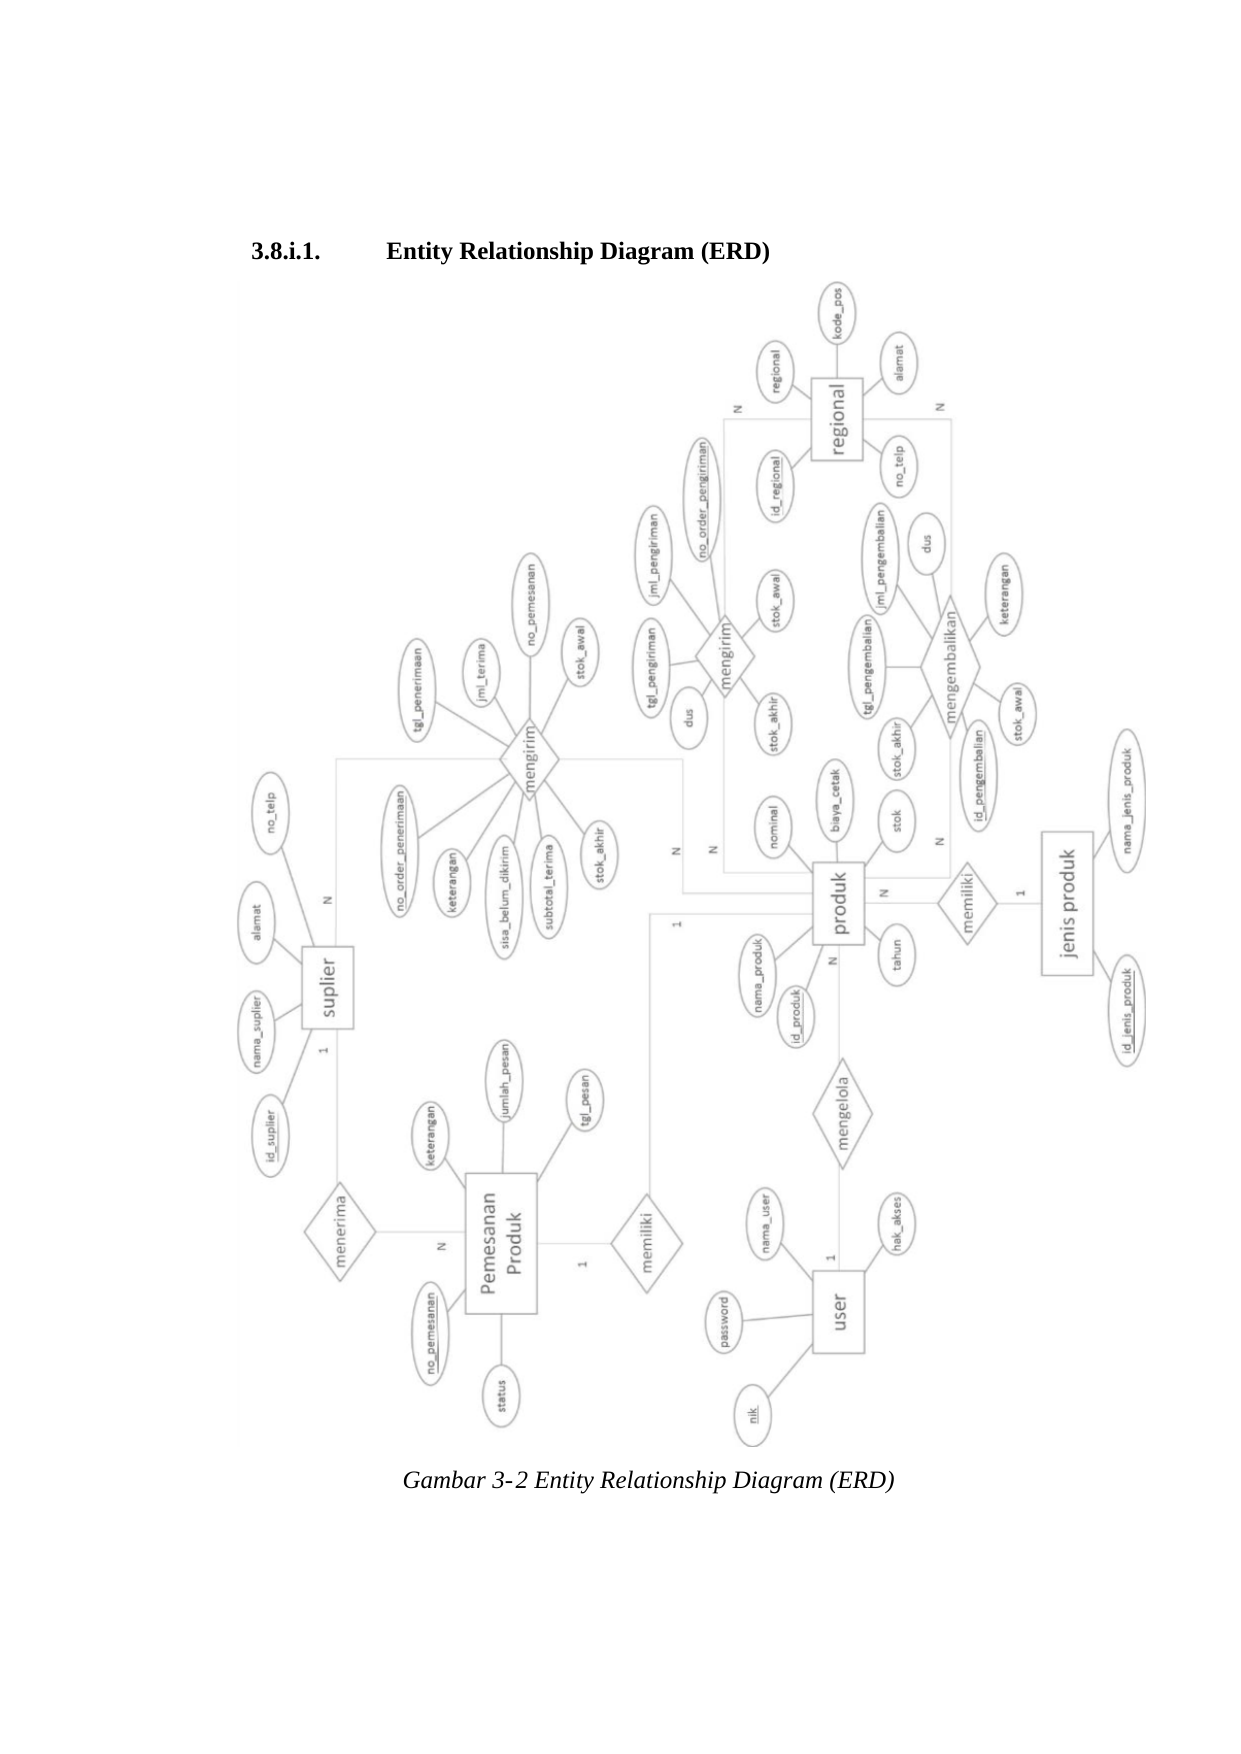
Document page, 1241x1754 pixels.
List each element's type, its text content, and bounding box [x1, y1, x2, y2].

subtitle Entity Relationship Diagram (ERD) [251, 236, 1063, 265]
picture [237, 282, 1146, 1447]
